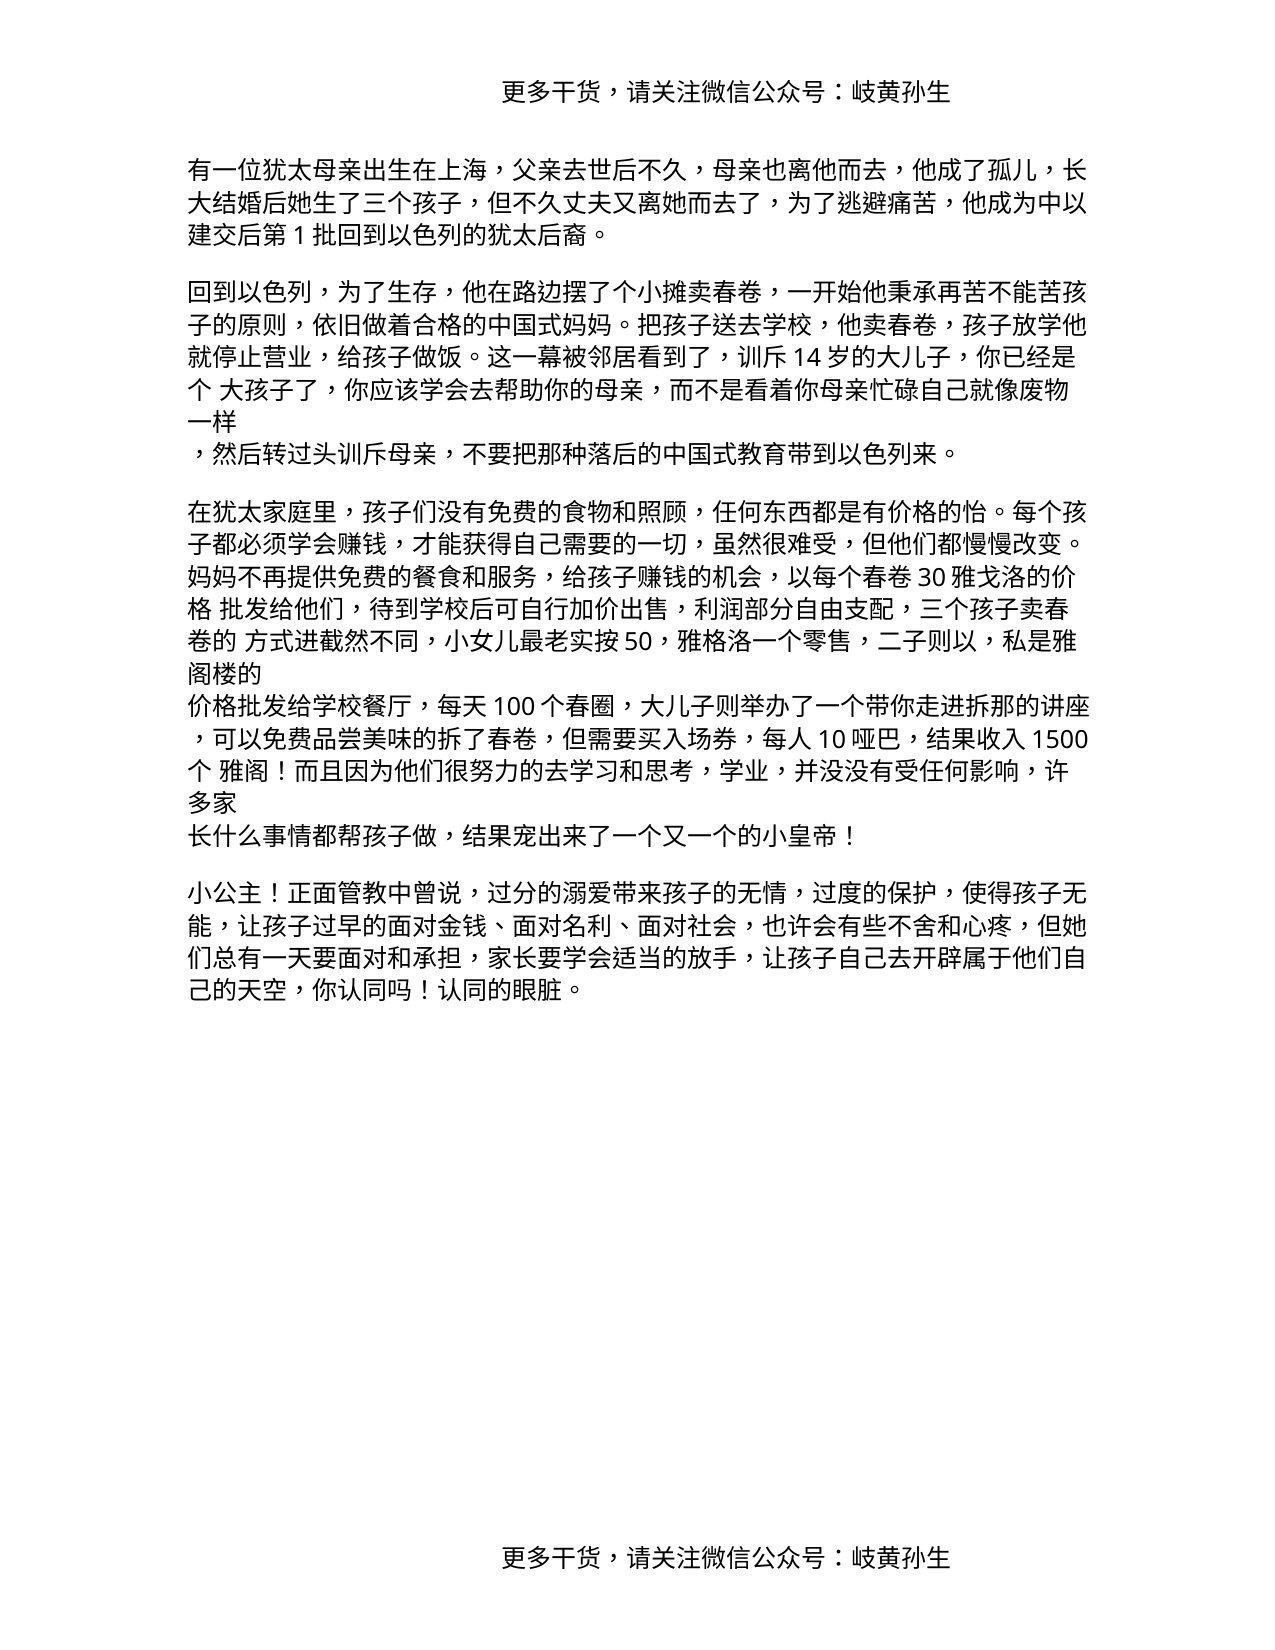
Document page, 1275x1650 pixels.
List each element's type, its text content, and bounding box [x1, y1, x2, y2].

text 在犹太家庭里，孩子们没有免费的食物和照顾，任何东西都是有价格的怡。每个孩 子都必须学会赚钱，才能获得自己需要的一切，虽然很难受，但他们都慢慢改变。 妈妈不再提供免费的餐食和服务，给孩子赚钱的机会，以每个春卷30雅戈洛的价格 批发给他们，待到学校后可自行加价出售，利润部分自由支配，三个孩子卖春卷的 方式进截然不同，小女儿最老实按50，雅格洛一个零售，二子则以，私是雅阁楼的 价格批发给学校餐厅，每天100个春圈，大儿子则举办了一个带你走进拆那的讲座 ，可以免费品尝美味的拆了春卷，但需要买入场券，每人10哑巴，结果收入1500个 雅阁！而且因为他们很努力的去学习和思考，学业，并没没有受任何影响，许多家 长什么事情都帮孩子做，结果宠出来了一个又一个的小皇帝！ [187, 495, 1092, 852]
text 有一位犹太母亲出生在上海，父亲去世后不久，母亲也离他而去，他成了孤儿，长 大结婚后她生了三个孩子，但不久丈夫又离她而去了，为了逃避痛苦，他成为中以 建交后第1批回到以色列的犹太后裔。 [187, 154, 1264, 251]
text 回到以色列，为了生存，他在路边摆了个小摊卖春卷，一开始他秉承再苦不能苦孩 子的原则，依旧做着合格的中国式妈妈。把孩子送去学校，他卖春卷，孩子放学他 就停止营业，给孩子做饭。这一幕被邻居看到了，训斥14岁的大儿子，你已经是个 大孩子了，你应该学会去帮助你的母亲，而不是看着你母亲忙碌自己就像废物一样 ，然后转过头训斥母亲，不要把那种落后的中国式教育带到以色列来。 [187, 276, 1092, 470]
text 小公主！正面管教中曾说，过分的溺爱带来孩子的无情，过度的保护，使得孩子无 能，让孩子过早的面对金钱、面对名利、面对社会，也许会有些不舍和心疼，但她 们总有一天要面对和承担，家长要学会适当的放手，让孩子自己去开辟属于他们自 己的天空，你认同吗！认同的眼脏。 [187, 877, 1092, 1006]
